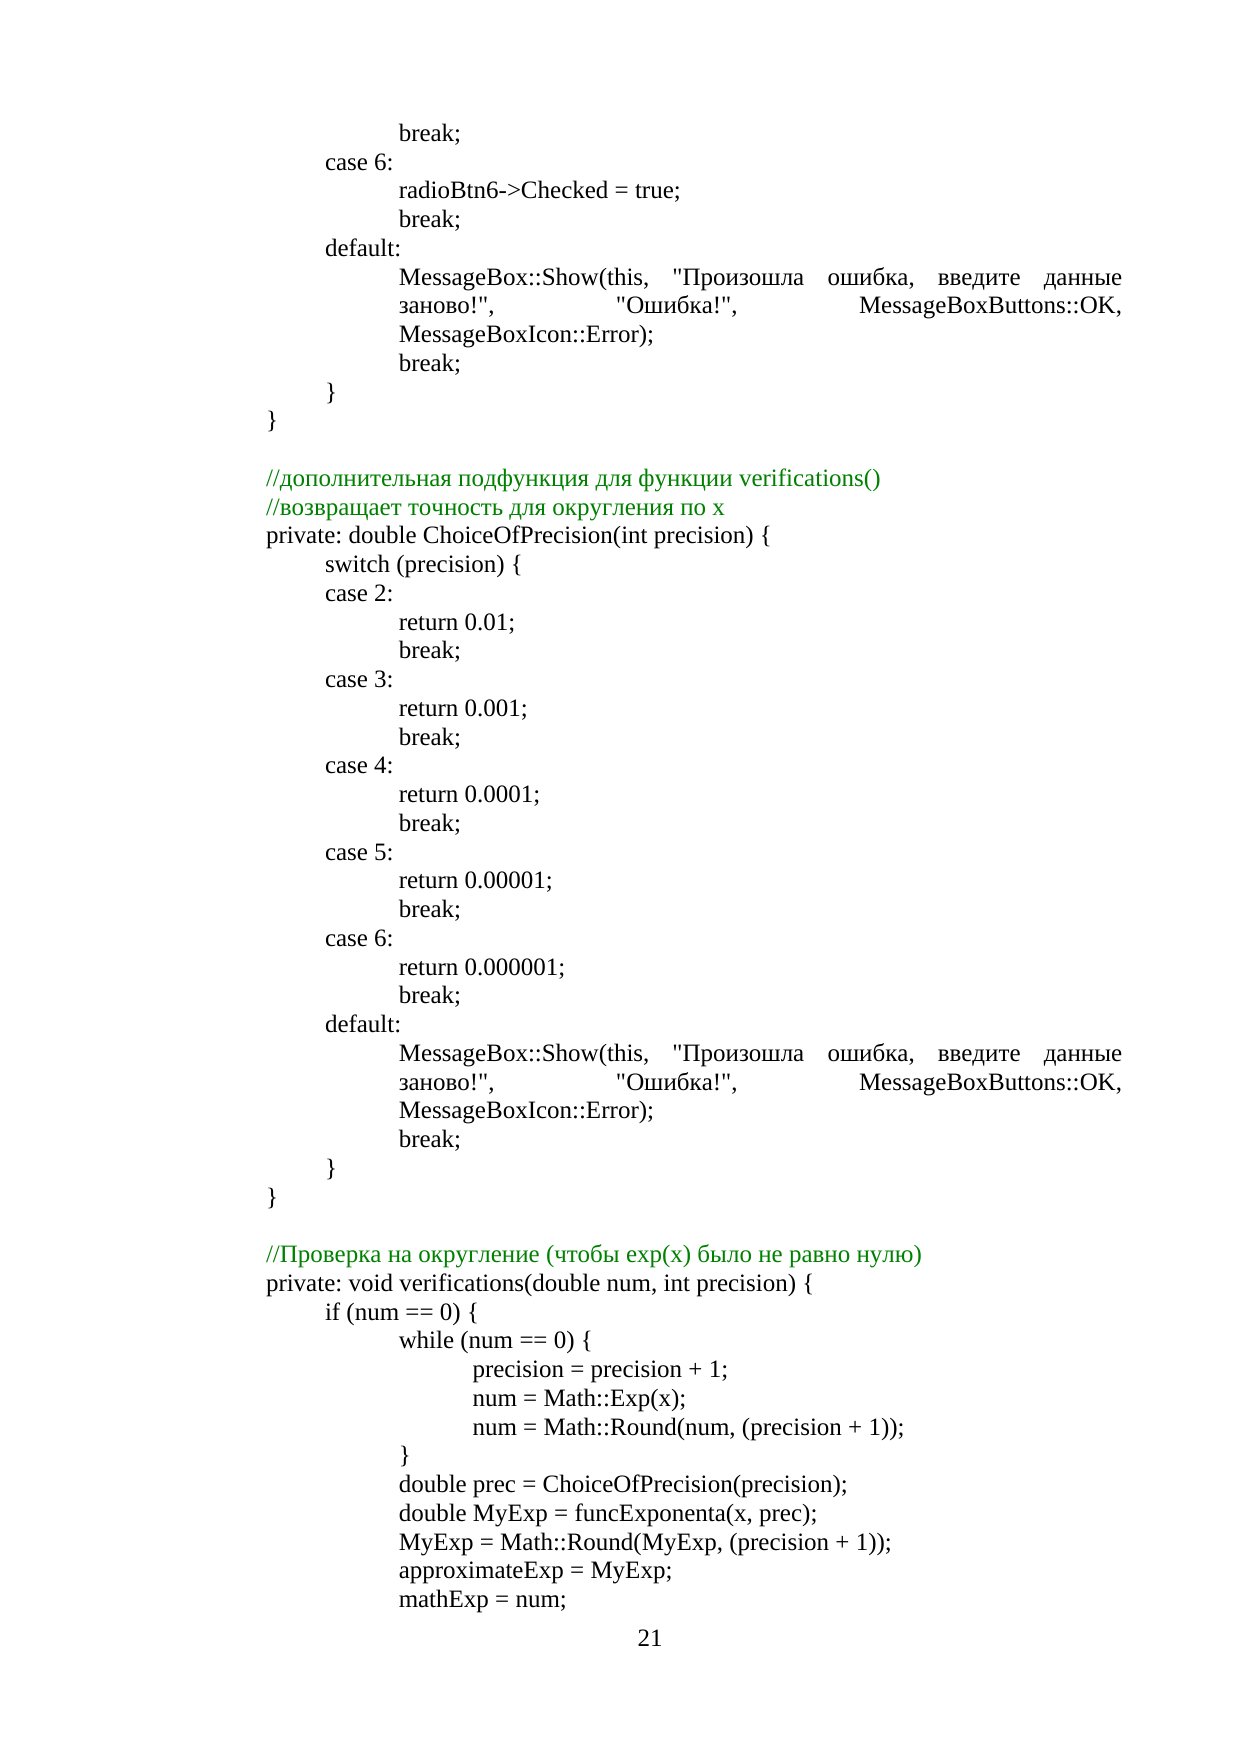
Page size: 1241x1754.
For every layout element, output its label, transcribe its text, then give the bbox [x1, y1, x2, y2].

text return 0.00001; [177, 866, 1122, 894]
text } [177, 406, 1122, 434]
text switch (precision) { [177, 549, 1122, 578]
text radioBtn6->Checked = true; [177, 176, 1122, 204]
text default: [177, 1009, 1122, 1038]
text break; [177, 808, 1122, 837]
text precision = precision + 1; [177, 1354, 1122, 1383]
text } [177, 377, 1122, 406]
text return 0.001; [177, 693, 1122, 722]
text case 3: [177, 664, 1122, 693]
text break; [177, 204, 1122, 233]
text private: double ChoiceOfPrecision(int precision) { [177, 521, 1122, 549]
text approximateExp = MyExp; [177, 1556, 1122, 1584]
text break; [177, 118, 1122, 147]
text break; [177, 981, 1122, 1009]
text return 0.000001; [177, 952, 1122, 981]
text num = Math::Round(num, (precision + 1)); [177, 1412, 1122, 1441]
text break; [177, 1124, 1122, 1153]
text //дополнительная подфункция для функции verifications() [177, 463, 1122, 492]
text num = Math::Exp(x); [177, 1383, 1122, 1412]
text case 2: [177, 578, 1122, 607]
text private: void verifications(double num, int precision) { [177, 1268, 1122, 1297]
text if (num == 0) { [177, 1297, 1122, 1326]
text break; [177, 636, 1122, 664]
text } [177, 1182, 1122, 1211]
text //возвращает точность для округления по х [177, 492, 1122, 521]
text case 6: [177, 923, 1122, 952]
text while (num == 0) { [177, 1326, 1122, 1354]
text break; [177, 722, 1122, 751]
text case 6: [177, 147, 1122, 176]
text case 5: [177, 837, 1122, 866]
text case 4: [177, 751, 1122, 779]
text break; [177, 348, 1122, 377]
text break; [177, 894, 1122, 923]
text default: [177, 233, 1122, 262]
text mathExp = num; [177, 1584, 1122, 1613]
text MessageBox::Show(this, "Произошла ошибка, введите данные заново!", "Ошибка!", MessageBoxButtons::OK, MessageBoxIcon::Error); [398, 1038, 1122, 1124]
text //Проверка на округление (чтобы exp(x) было не равно нулю) [177, 1239, 1122, 1268]
text double prec = ChoiceOfPrecision(precision); [177, 1469, 1122, 1498]
text } [177, 1441, 1122, 1469]
text MyExp = Math::Round(MyExp, (precision + 1)); [177, 1527, 1122, 1556]
text double MyExp = funcExponenta(x, prec); [177, 1498, 1122, 1527]
text } [177, 1153, 1122, 1182]
text return 0.01; [177, 607, 1122, 636]
text MessageBox::Show(this, "Произошла ошибка, введите данные заново!", "Ошибка!", MessageBoxButtons::OK, MessageBoxIcon::Error); [398, 262, 1122, 348]
text return 0.0001; [177, 779, 1122, 808]
